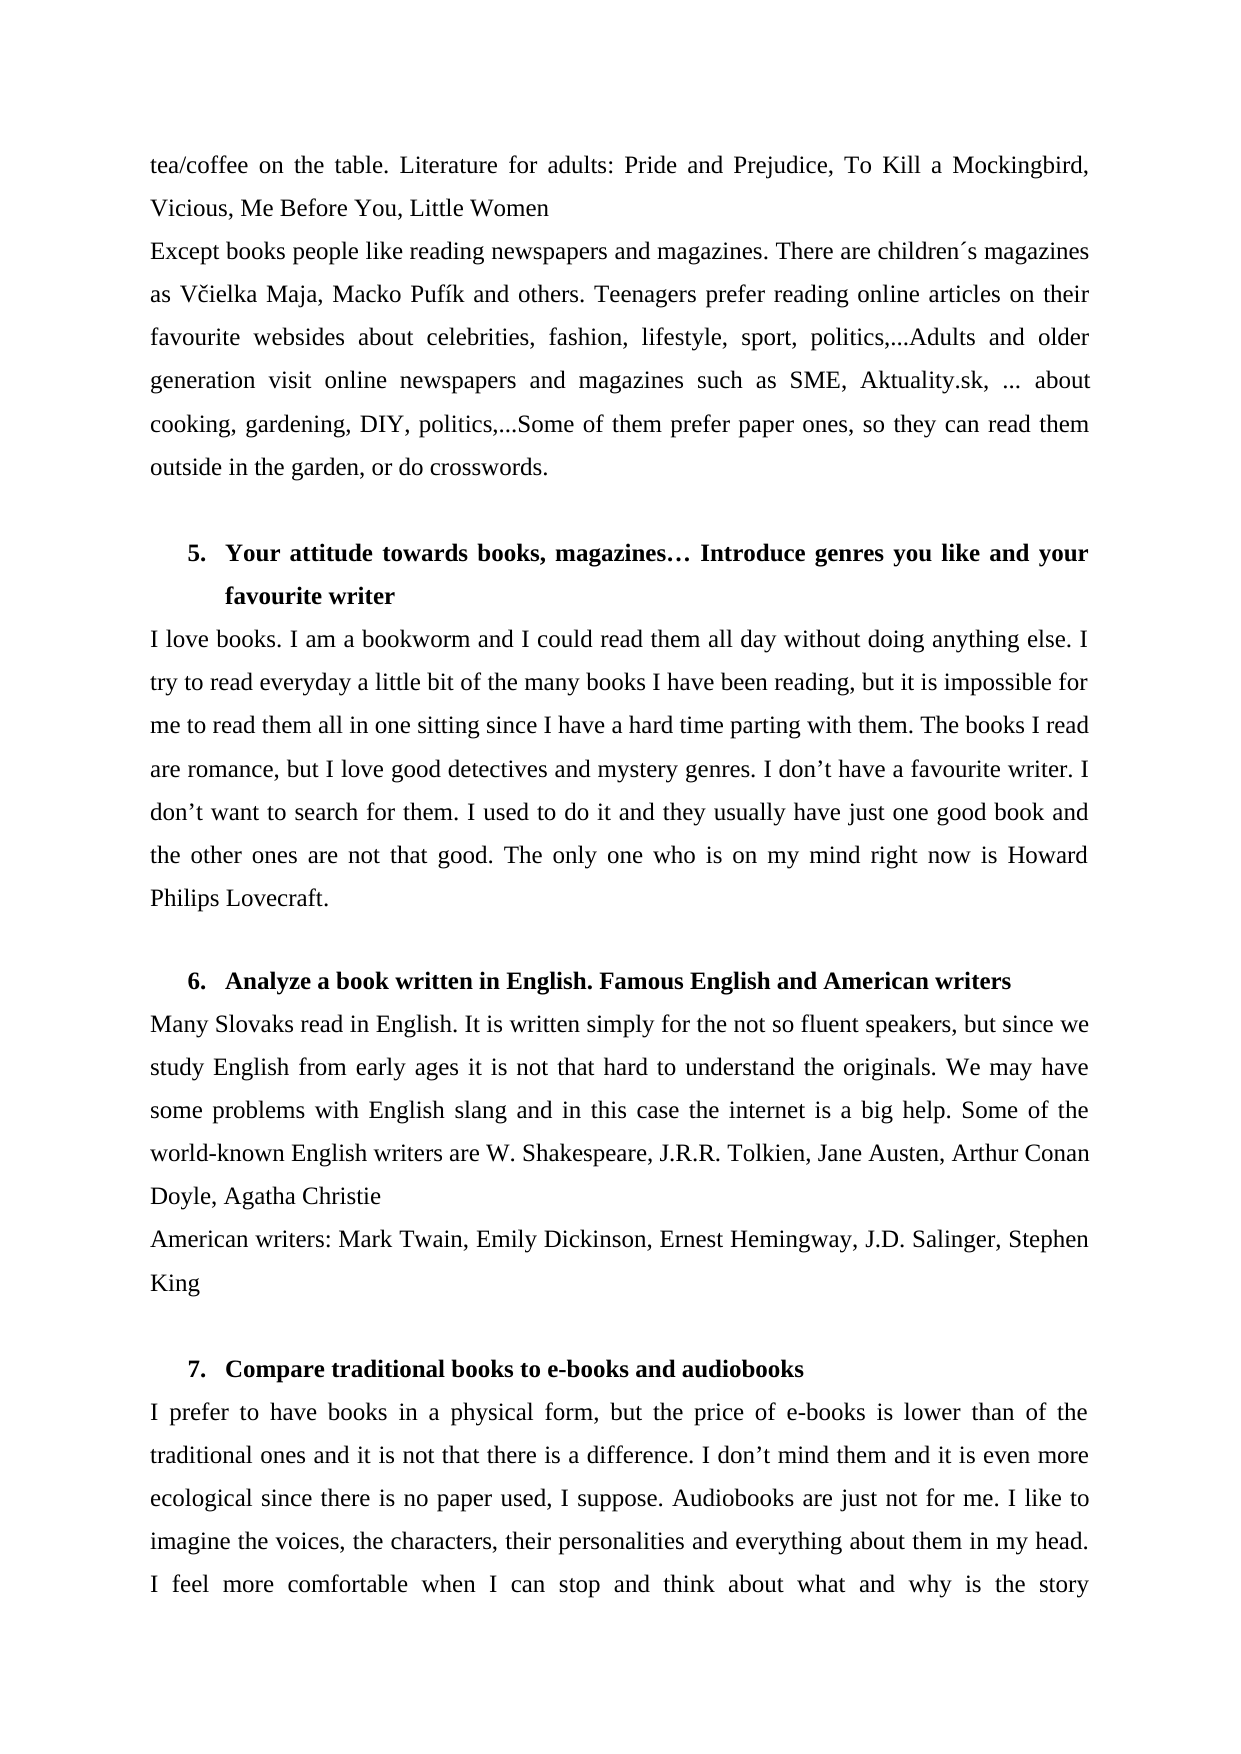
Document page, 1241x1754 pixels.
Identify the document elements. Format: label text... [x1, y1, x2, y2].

text I love books. I am a bookworm and I could read them all day without doing anything else. I try to read everyday a little bit of the many books I have been reading, but it is impossible for me to read them all in one sitting since I have a hard time parting with them. The books I read are romance, but I love good detectives and mystery genres. I don’t have a favourite writer. I don’t want to search for them. I used to do it and they usually have just one good book and the other ones are not that good. The only one who is on my mind right now is Howard Philips Lovecraft. [150, 624, 1090, 912]
text Except books people like reading newspapers and magazines. There are children´s magazines as Včielka Maja, Macko Pufík and others. Teenagers prefer reading online articles on their favourite websides about celebrities, fashion, lifestyle, sport, politics,...Adults and older generation visit online newspapers and magazines such as SME, Aktuality.sk, ... about cooking, gardening, DIY, politics,...Some of them prefer paper ones, so they can read them outside in the garden, or do crosswords. [150, 236, 1090, 481]
list Your attitude towards books, magazines… Introduce genres you like and your favourite writer [187, 538, 1090, 610]
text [150, 1397, 1090, 1598]
list Compare traditional books to e-books and audiobooks [187, 1354, 1090, 1383]
text Many Slovaks read in English. It is written simply for the not so fluent speakers, but since we study English from early ages it is not that hard to understand the originals. We may have some problems with English slang and in this case the internet is a big help. Some of the world-known English writers are W. Shakespeare, J.R.R. Tolkien, Jane Austen, Arthur Conan Doyle, Agatha Christie [150, 1009, 1090, 1210]
list Analyze a book written in English. Famous English and American writers [187, 966, 1090, 994]
text American writers: Mark Twain, Emily Dickinson, Ernest Hemingway, J.D. Salinger, Stephen King [150, 1224, 1090, 1296]
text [150, 150, 1090, 222]
